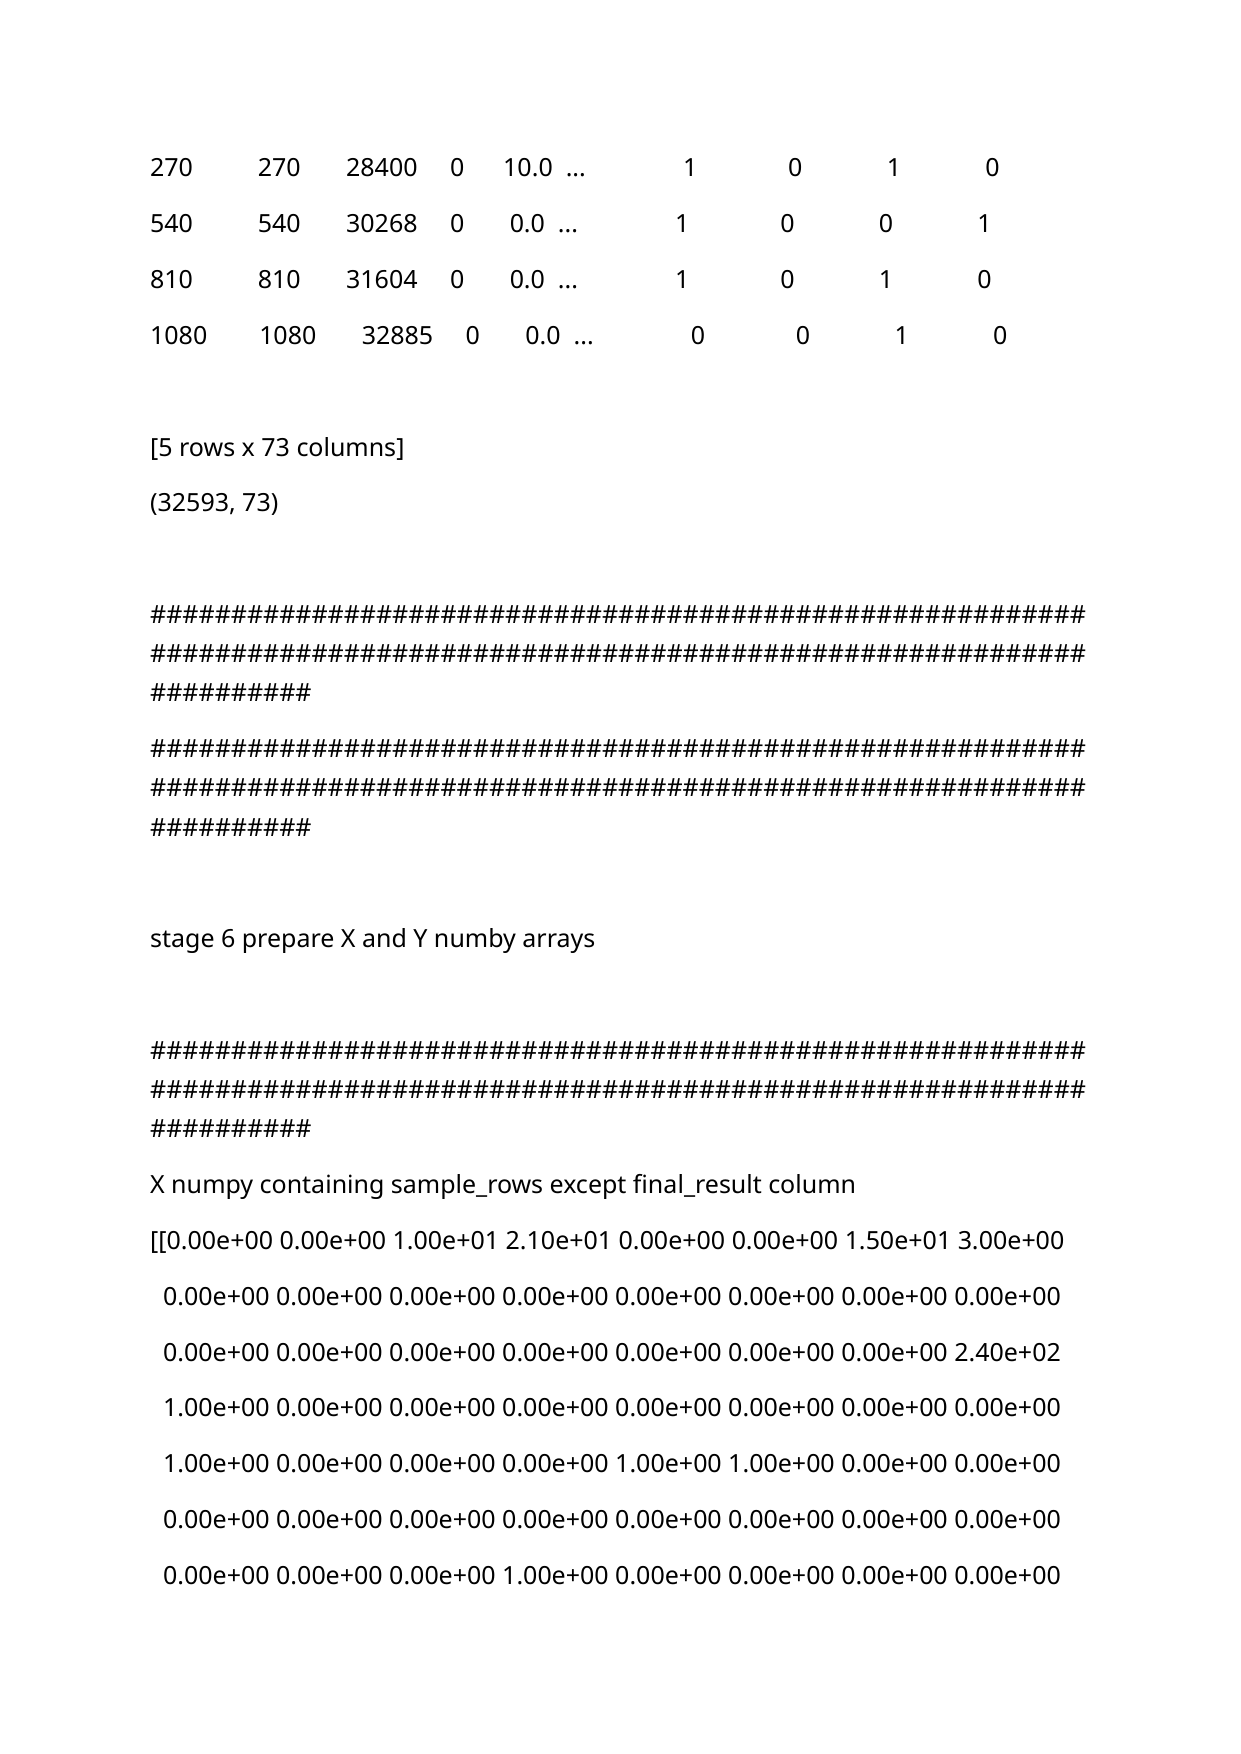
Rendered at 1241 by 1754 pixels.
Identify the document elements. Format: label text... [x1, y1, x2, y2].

text ############################################################################################################################## [150, 1032, 1090, 1145]
text 1.00e+00 0.00e+00 0.00e+00 0.00e+00 0.00e+00 0.00e+00 0.00e+00 0.00e+00 [150, 1390, 1090, 1424]
text 0.00e+00 0.00e+00 0.00e+00 0.00e+00 0.00e+00 0.00e+00 0.00e+00 0.00e+00 [150, 1278, 1090, 1312]
text (32593, 73) [150, 485, 1090, 519]
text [150, 1502, 1090, 1536]
text ############################################################################################################################## [150, 597, 1090, 709]
text 0.00e+00 0.00e+00 0.00e+00 0.00e+00 0.00e+00 0.00e+00 0.00e+00 2.40e+02 [150, 1334, 1090, 1368]
text stage 6 prepare X and Y numby arrays [150, 921, 1090, 955]
text ############################################################################################################################## [150, 731, 1090, 843]
text [[0.00e+00 0.00e+00 1.00e+01 2.10e+01 0.00e+00 0.00e+00 1.50e+01 3.00e+00 [150, 1222, 1090, 1257]
text 0.00e+00 0.00e+00 0.00e+00 1.00e+00 0.00e+00 0.00e+00 0.00e+00 0.00e+00 [150, 1557, 1090, 1592]
text [5 rows x 73 columns] [150, 429, 1090, 463]
text 1.00e+00 0.00e+00 0.00e+00 0.00e+00 1.00e+00 1.00e+00 0.00e+00 0.00e+00 [150, 1446, 1090, 1480]
text 1080 1080 32885 0 0.0 ... 0 0 1 0 [150, 317, 1090, 352]
text 810 810 31604 0 0.0 ... 1 0 1 0 [150, 262, 1090, 296]
text X numpy containing sample_rows except final_result column [150, 1167, 1090, 1201]
text 540 540 30268 0 0.0 ... 1 0 0 1 [150, 206, 1090, 240]
text 270 270 28400 0 10.0 ... 1 0 1 0 [150, 150, 1090, 184]
